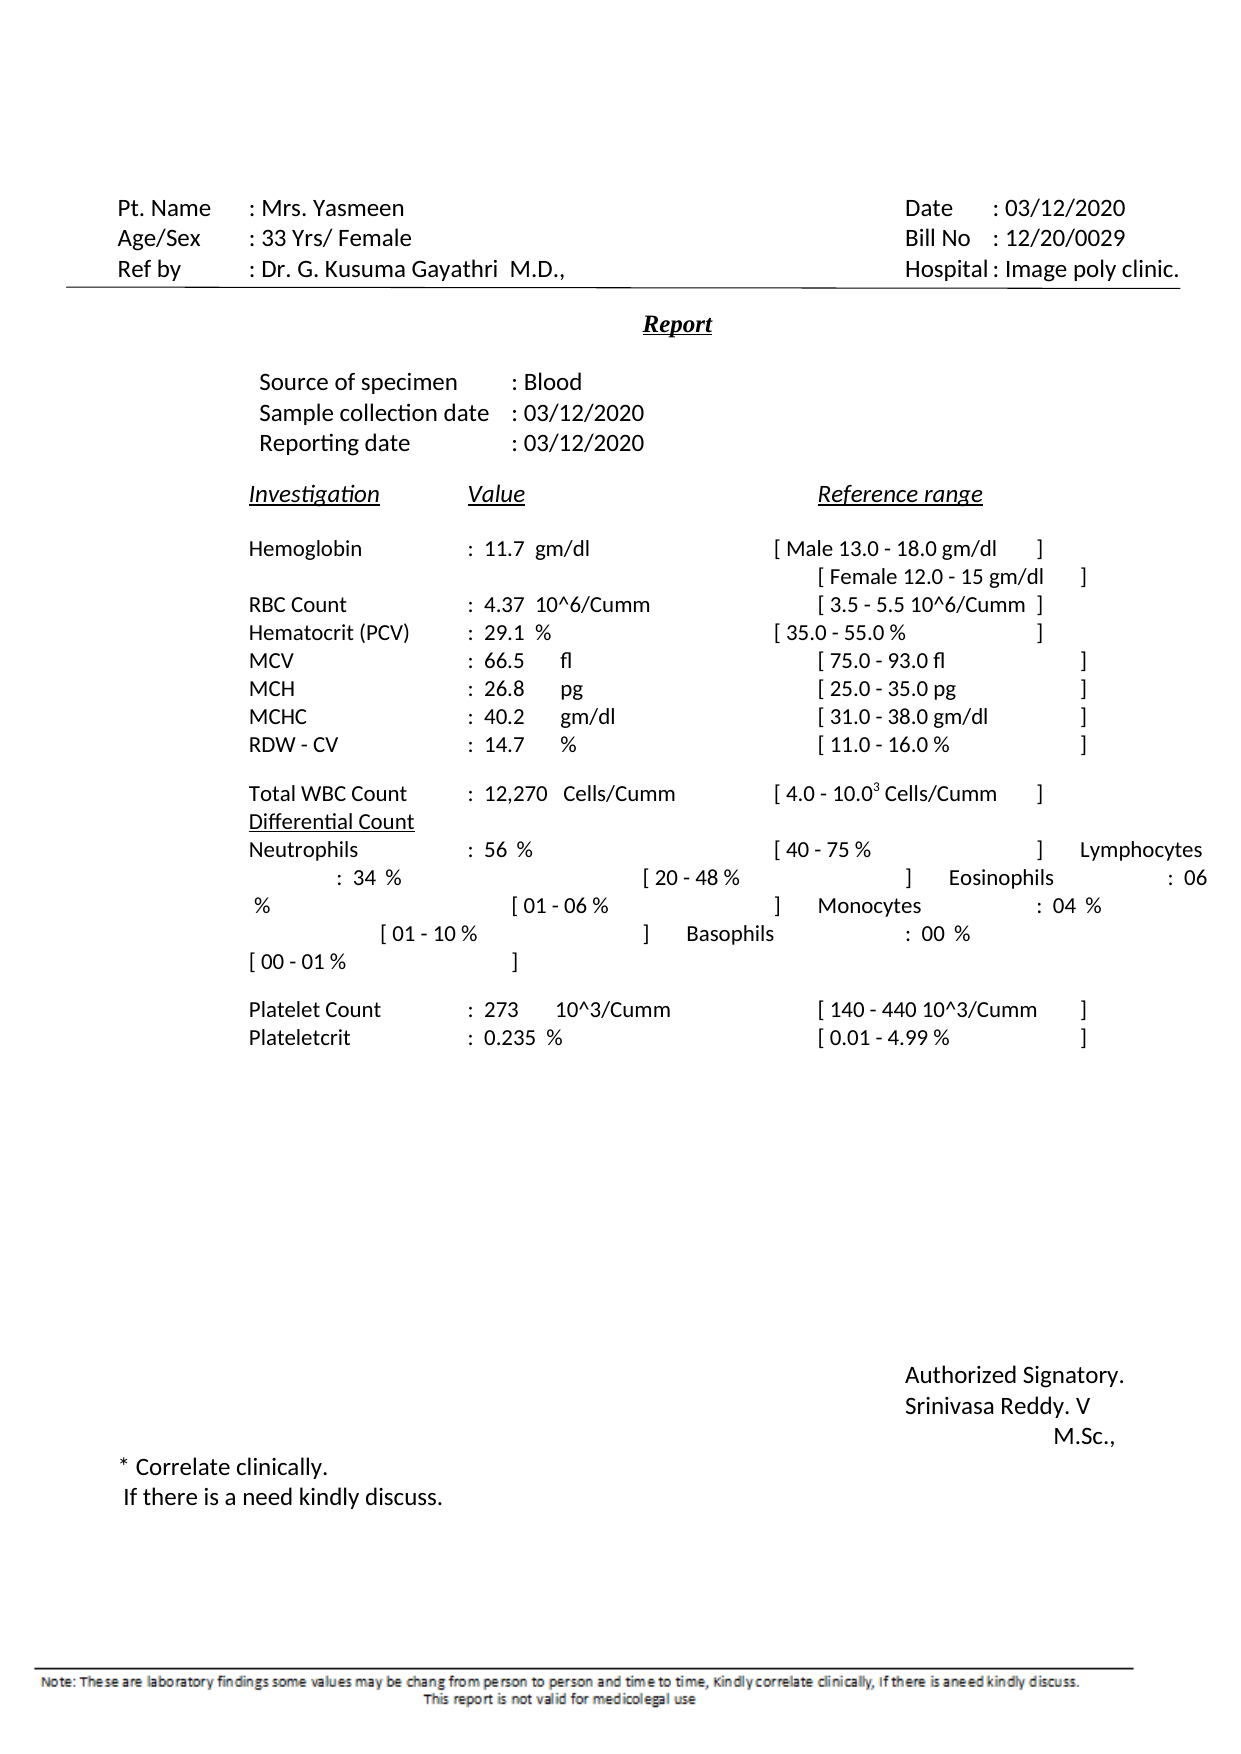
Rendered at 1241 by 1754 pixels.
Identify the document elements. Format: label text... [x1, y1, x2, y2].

text If there is a need kindly discuss. [74, 1482, 1210, 1512]
text Ref by : Dr. G. Kusuma Gayathri M.D., Hospital : Image poly clinic. [74, 253, 1210, 283]
text Investigation Value Reference range [205, 478, 1210, 509]
text Pt. Name : Mrs. Yasmeen Date : 03/12/2020 [74, 192, 1210, 222]
text * Correlate clinically. [74, 1451, 1210, 1482]
text MCV : 66.5 fl [ 75.0 - 93.0 fl ] [205, 646, 1210, 674]
text Total WBC Count : 12,270 Cells/Cumm [ 4.0 - 10.03 Cells/Cumm ] [205, 779, 1210, 807]
text Hemoglobin : 11.7 gm/dl [ Male 13.0 - 18.0 gm/dl ] [205, 534, 1210, 562]
text M.Sc., [992, 1421, 1210, 1451]
text Age/Sex : 33 Yrs/ Female Bill No : 12/20/0029 [74, 222, 1210, 253]
text Sample collection date : 03/12/2020 [259, 397, 1210, 427]
text Plateletcrit : 0.235 % [ 0.01 - 4.99 % ] [205, 1023, 1210, 1051]
text Reporting date : 03/12/2020 [259, 427, 1210, 458]
text Srinivasa Reddy. V [861, 1390, 1210, 1421]
text MCH : 26.8 pg [ 25.0 - 35.0 pg ] [205, 674, 1210, 702]
text Platelet Count : 273 10^3/Cumm [ 140 - 440 10^3/Cumm ] [205, 995, 1210, 1023]
text Authorized Signatory. [905, 1359, 1210, 1390]
text RDW - CV : 14.7 % [ 11.0 - 16.0 % ] [205, 730, 1210, 758]
text Differential Count [205, 807, 1210, 835]
text Hematocrit (PCV) : 29.1 % [ 35.0 - 55.0 % ] [205, 618, 1210, 646]
text RBC Count : 4.37 10^6/Cumm [ 3.5 - 5.5 10^6/Cumm ] [205, 590, 1210, 618]
picture [30, 1665, 1137, 1709]
text Neutrophils : 56 % [ 40 - 75 % ] Lymphocytes : 34 % [ 20 - 48 % ] Eosinophils : 06 % [ 01 - 06 % ] Monocytes : 04 % [ 01 - 10 % ] Basophils : 00 % [ 00 - 01 % ] [205, 835, 1210, 975]
text [ Female 12.0 - 15 gm/dl ] [774, 562, 1210, 590]
text Report [599, 309, 1210, 338]
text MCHC : 40.2 gm/dl [ 31.0 - 38.0 gm/dl ] [205, 702, 1210, 730]
text Source of specimen : Blood [259, 366, 1210, 397]
